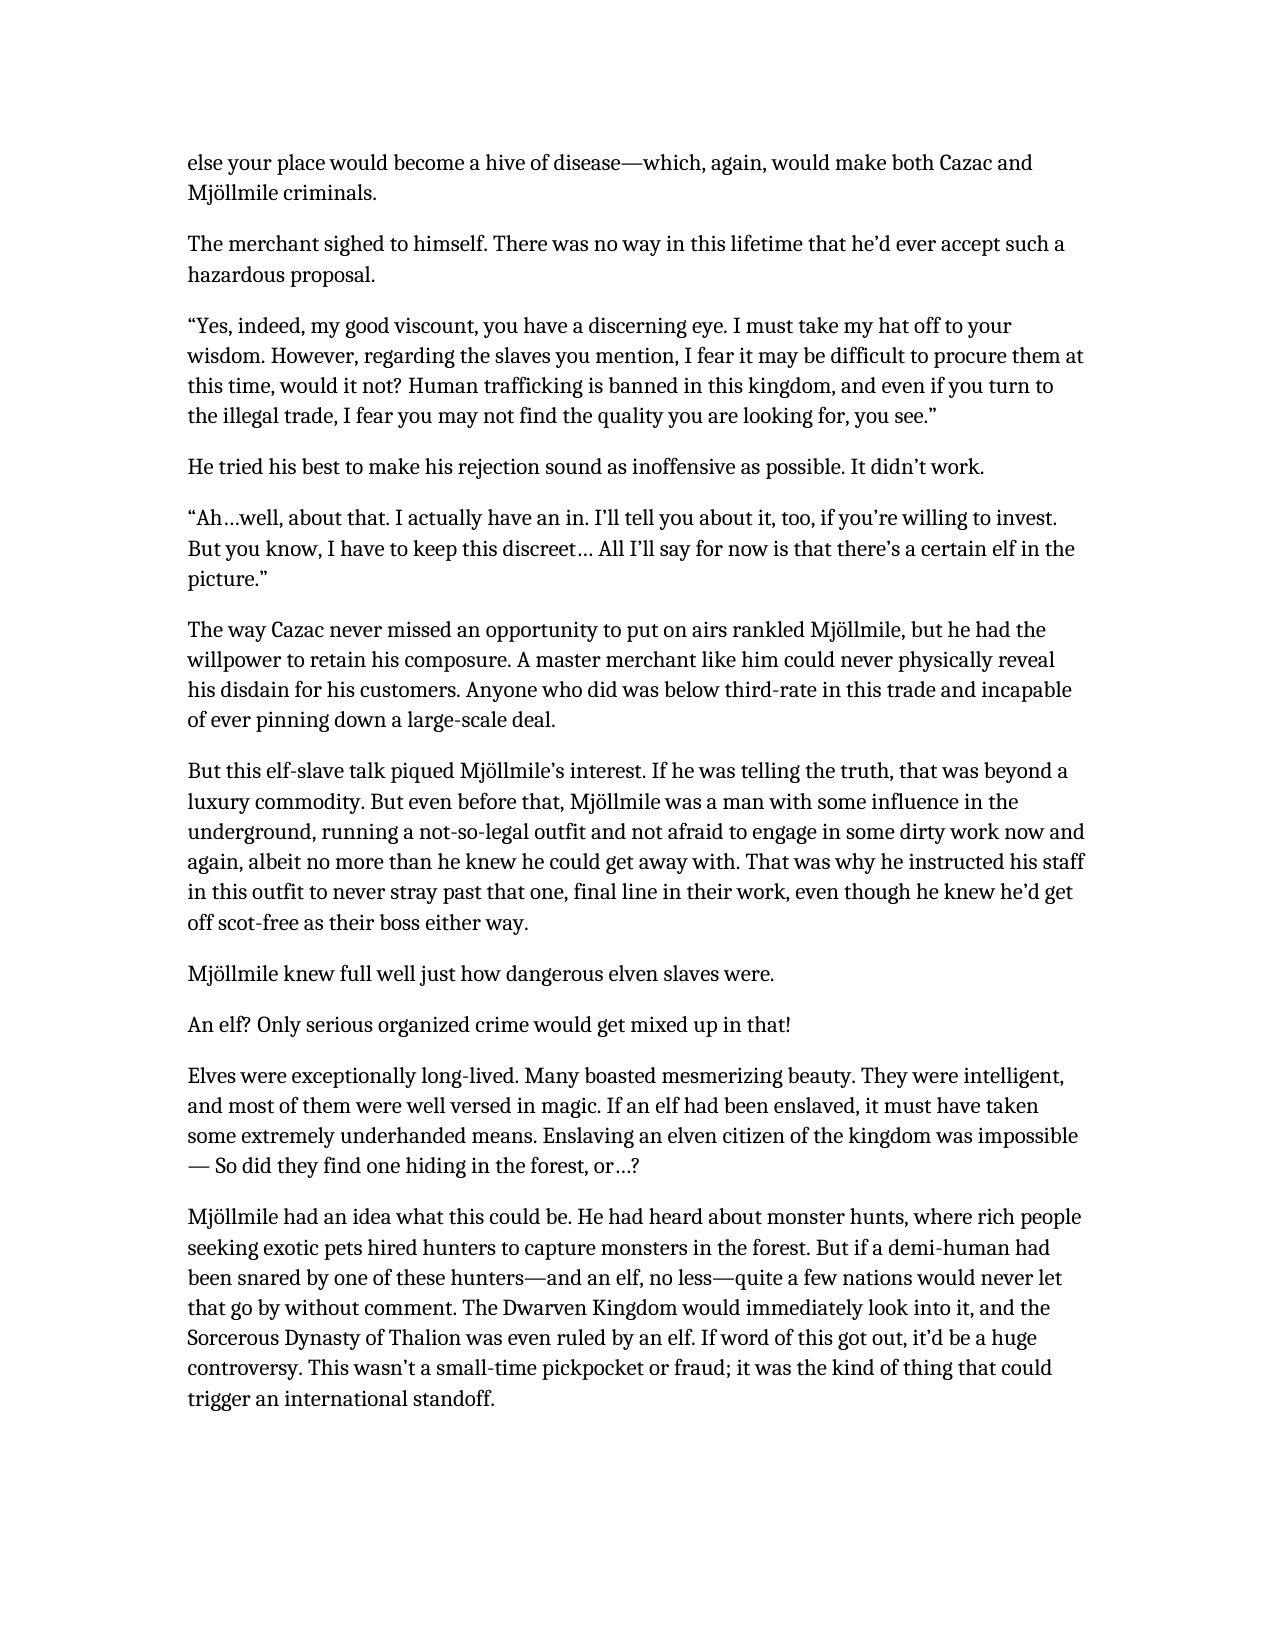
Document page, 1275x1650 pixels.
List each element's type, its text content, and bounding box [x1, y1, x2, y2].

text Elves were exceptionally long-lived. Many boasted mesmerizing beauty. They were intelligent, and most of them were well versed in magic. If an elf had been enslaved, it must have taken some extremely underhanded means. Enslaving an elven citizen of the kingdom was impossible— So did they find one hiding in the forest, or…? [187, 1062, 1087, 1179]
text He tried his best to make his rejection sound as inoffensive as possible. It didn’t work. [187, 454, 1087, 481]
text The merchant sighed to himself. There was no way in this lifetime that he’d ever accept such a hazardous proposal. [187, 231, 1087, 288]
text But this elf-slave talk piqued Mjöllmile’s interest. If he was telling the truth, that was beyond a luxury commodity. But even before that, Mjöllmile was a man with some influence in the underground, running a not-so-legal outfit and not afraid to engage in some dirty work now and again, albeit no more than he knew he could get away with. That was why he instructed his staff in this outfit to never stray past that one, final line in their work, even though he knew he’d get off scot-free as their boss either way. [187, 758, 1087, 936]
text Mjöllmile had an idea what this could be. He had heard about monster hunts, where rich people seeking exotic pets hired hunters to capture monsters in the forest. But if a demi-human had been snared by one of these hunters—and an elf, no less—quite a few nations would never let that go by without comment. The Dwarven Kingdom would immediately look into it, and the Sorcerous Dynasty of Thalion was even ruled by an elf. If word of this got out, it’d be a huge controversy. This wasn’t a small-time pickpocket or fraud; it was the kind of thing that could trigger an international standoff. [187, 1204, 1087, 1412]
text Mjöllmile knew full well just how dangerous elven slaves were. [187, 960, 1087, 987]
text An elf? Only serious organized crime would get mixed up in that! [187, 1011, 1087, 1038]
text “Yes, indeed, my good viscount, you have a discerning eye. I must take my hat off to your wisdom. However, regarding the slaves you mention, I fear it may be difficult to procure them at this time, would it not? Human trafficking is banned in this kingdom, and even if you turn to the illegal trade, I fear you may not find the quality you are looking for, you see.” [187, 312, 1087, 429]
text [187, 150, 1087, 207]
text “Ah…well, about that. I actually have an in. I’ll tell you about it, too, if you’re willing to invest. But you know, I have to keep this discreet… All I’ll say for now is that there’s a certain elf in the picture.” [187, 505, 1087, 592]
text The way Cazac never missed an opportunity to put on airs rankled Mjöllmile, but he had the willpower to retain his composure. A master merchant like him could never physically reveal his disdain for his customers. Anyone who did was below third-rate in this trade and incapable of ever pinning down a large-scale deal. [187, 617, 1087, 734]
